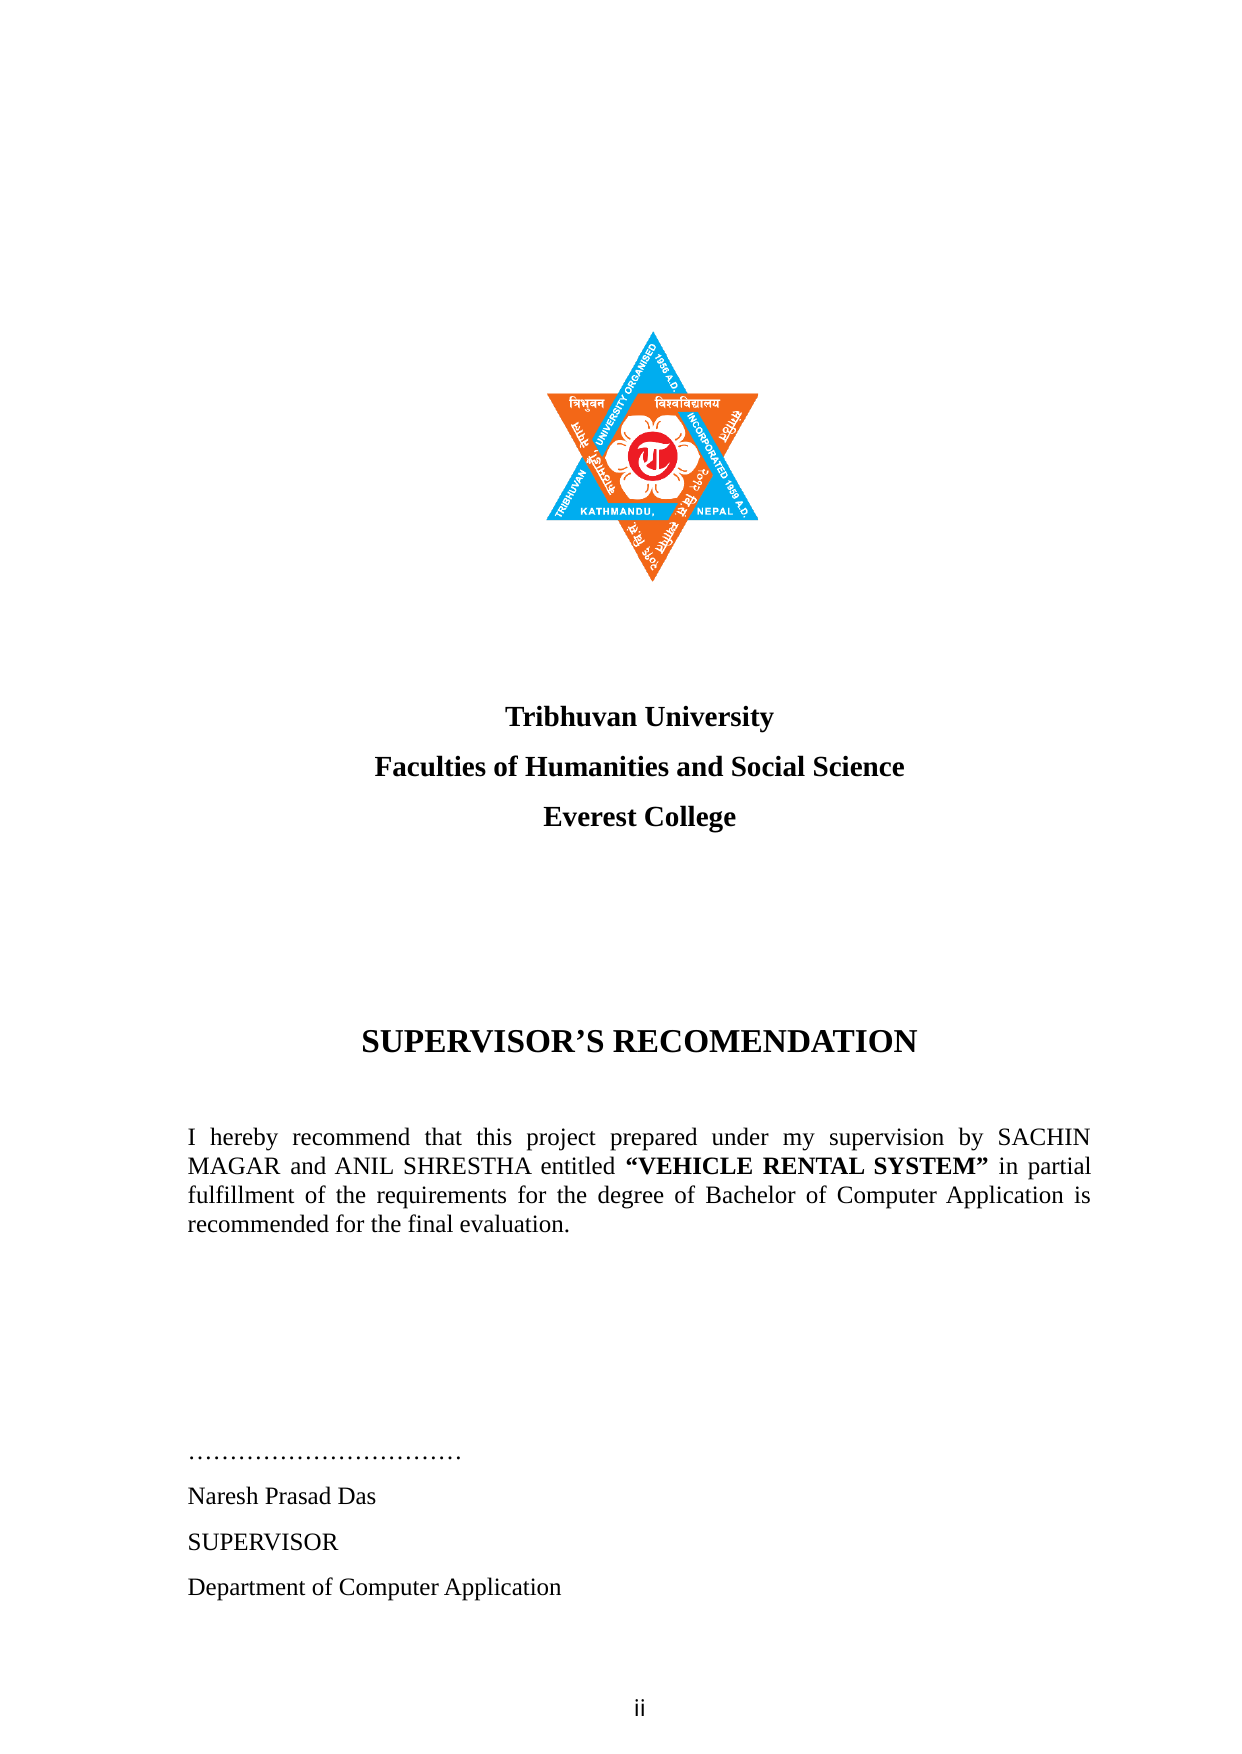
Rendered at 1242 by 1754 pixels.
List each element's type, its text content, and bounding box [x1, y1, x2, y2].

text Department of Computer Application [187, 1572, 1092, 1601]
text I hereby recommend that this project prepared under my supervision by SACHIN MAGAR and ANIL SHRESTHA entitled “VEHICLE RENTAL SYSTEM” in partial fulfillment of the requirements for the degree of Bachelor of Computer Application is recommended for the final evaluation. [187, 1122, 1092, 1237]
text Everest College [187, 799, 1092, 833]
text …………………………… [187, 1436, 1092, 1464]
text Faculties of Humanities and Social Science [187, 749, 1092, 782]
text SUPERVISOR [187, 1527, 1092, 1555]
picture [546, 331, 759, 582]
text Tribhuvan University [187, 699, 1092, 732]
subtitle SUPERVISOR’S RECOMENDATION [187, 1021, 1092, 1059]
text Naresh Prasad Das [187, 1481, 1092, 1510]
